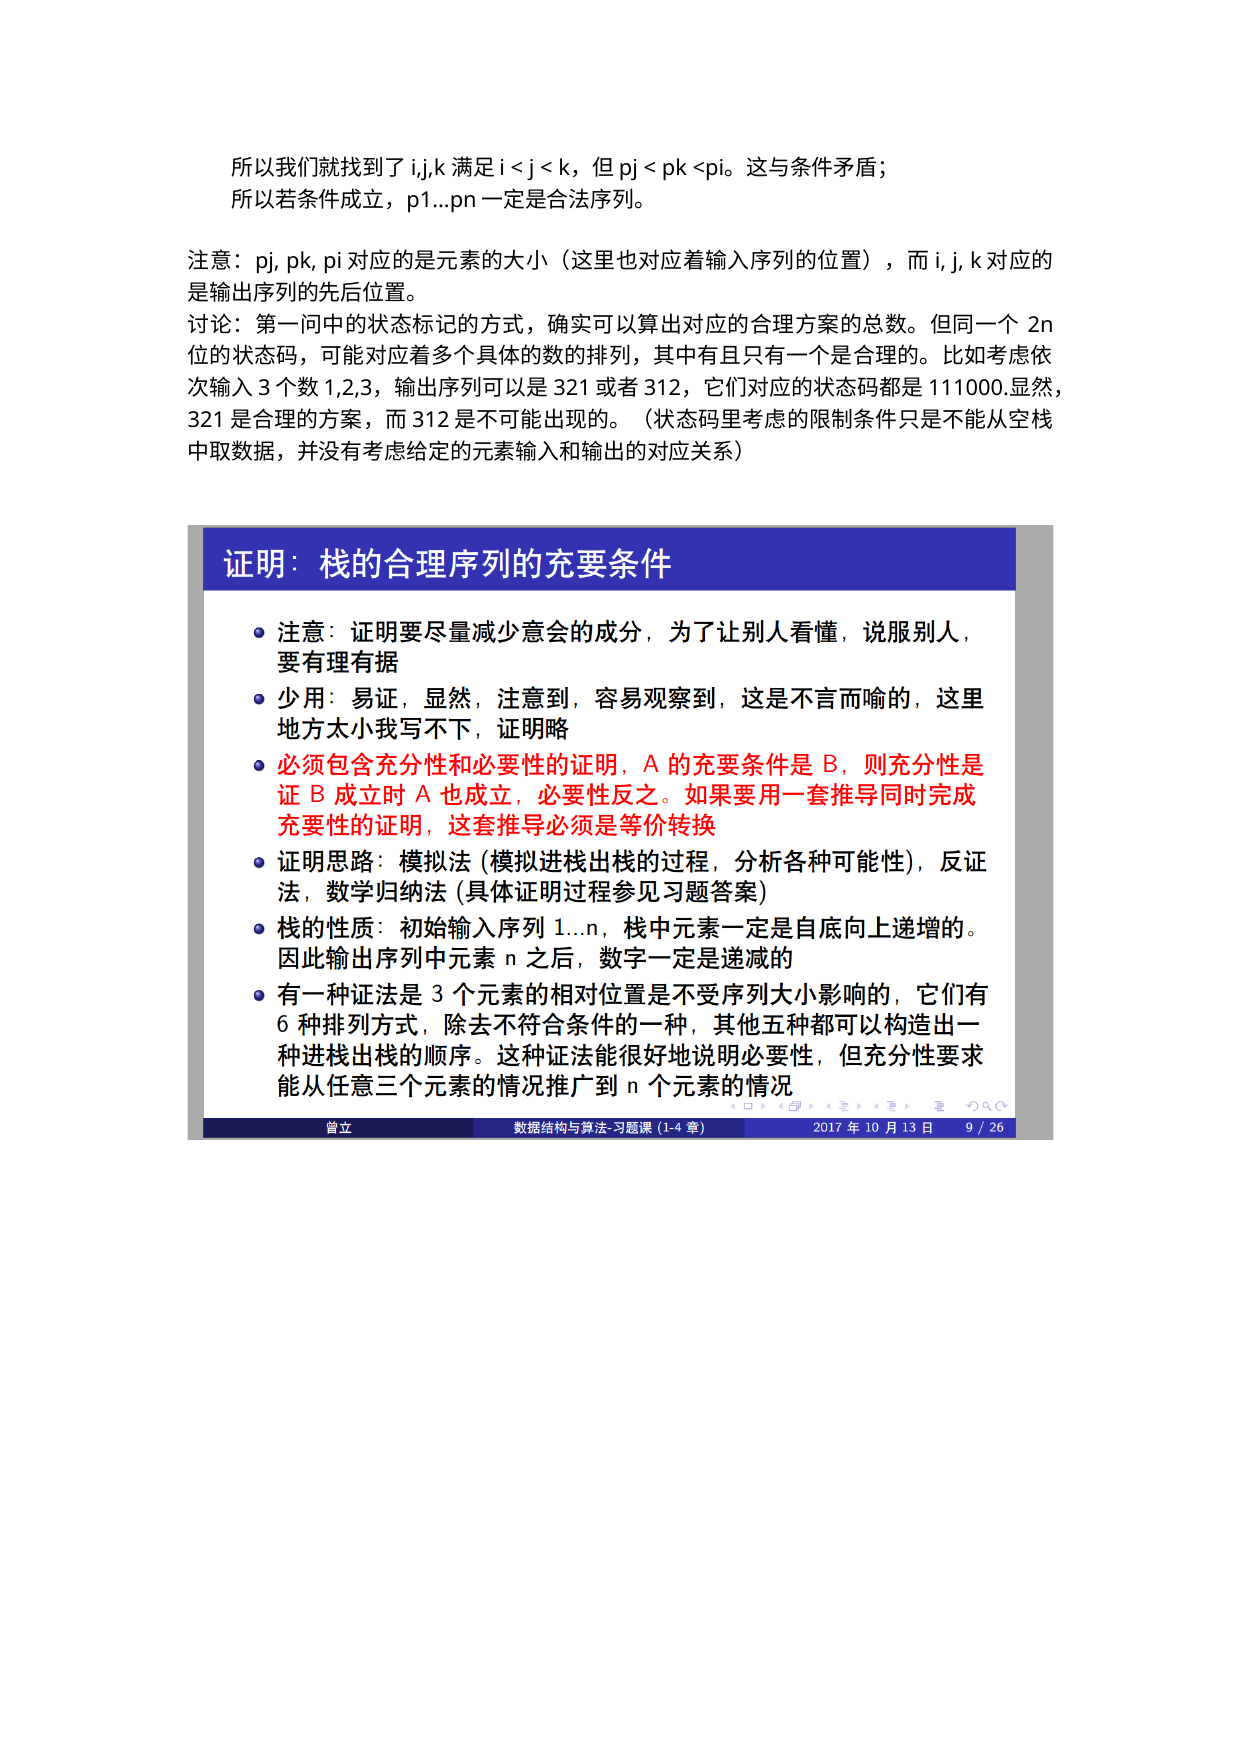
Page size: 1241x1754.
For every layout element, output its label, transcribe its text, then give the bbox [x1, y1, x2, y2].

text 所以若条件成立，p1…pn一定是合法序列。 [187, 182, 1053, 213]
text 所以我们就找到了i,j,k 满足i < j < k，但 pj < pk <pi。这与条件矛盾； [187, 150, 1053, 182]
text 讨论：第一问中的状态标记的方式，确实可以算出对应的合理方案的总数。但同一个2n位的状态码，可能对应着多个具体的数的排列，其中有且只有一个是合理的。比如考虑依次输入3个数1,2,3，输出序列可以是321或者312，它们对应的状态码都是111000.显然，321是合理的方案，而312是不可能出现的。（状态码里考虑的限制条件只是不能从空栈中取数据，并没有考虑给定的元素输入和输出的对应关系） [187, 307, 1053, 465]
picture [187, 525, 1054, 1140]
text 注意：pj, pk, pi对应的是元素的大小（这里也对应着输入序列的位置），而i, j, k对应的是输出序列的先后位置。 [187, 243, 1053, 307]
